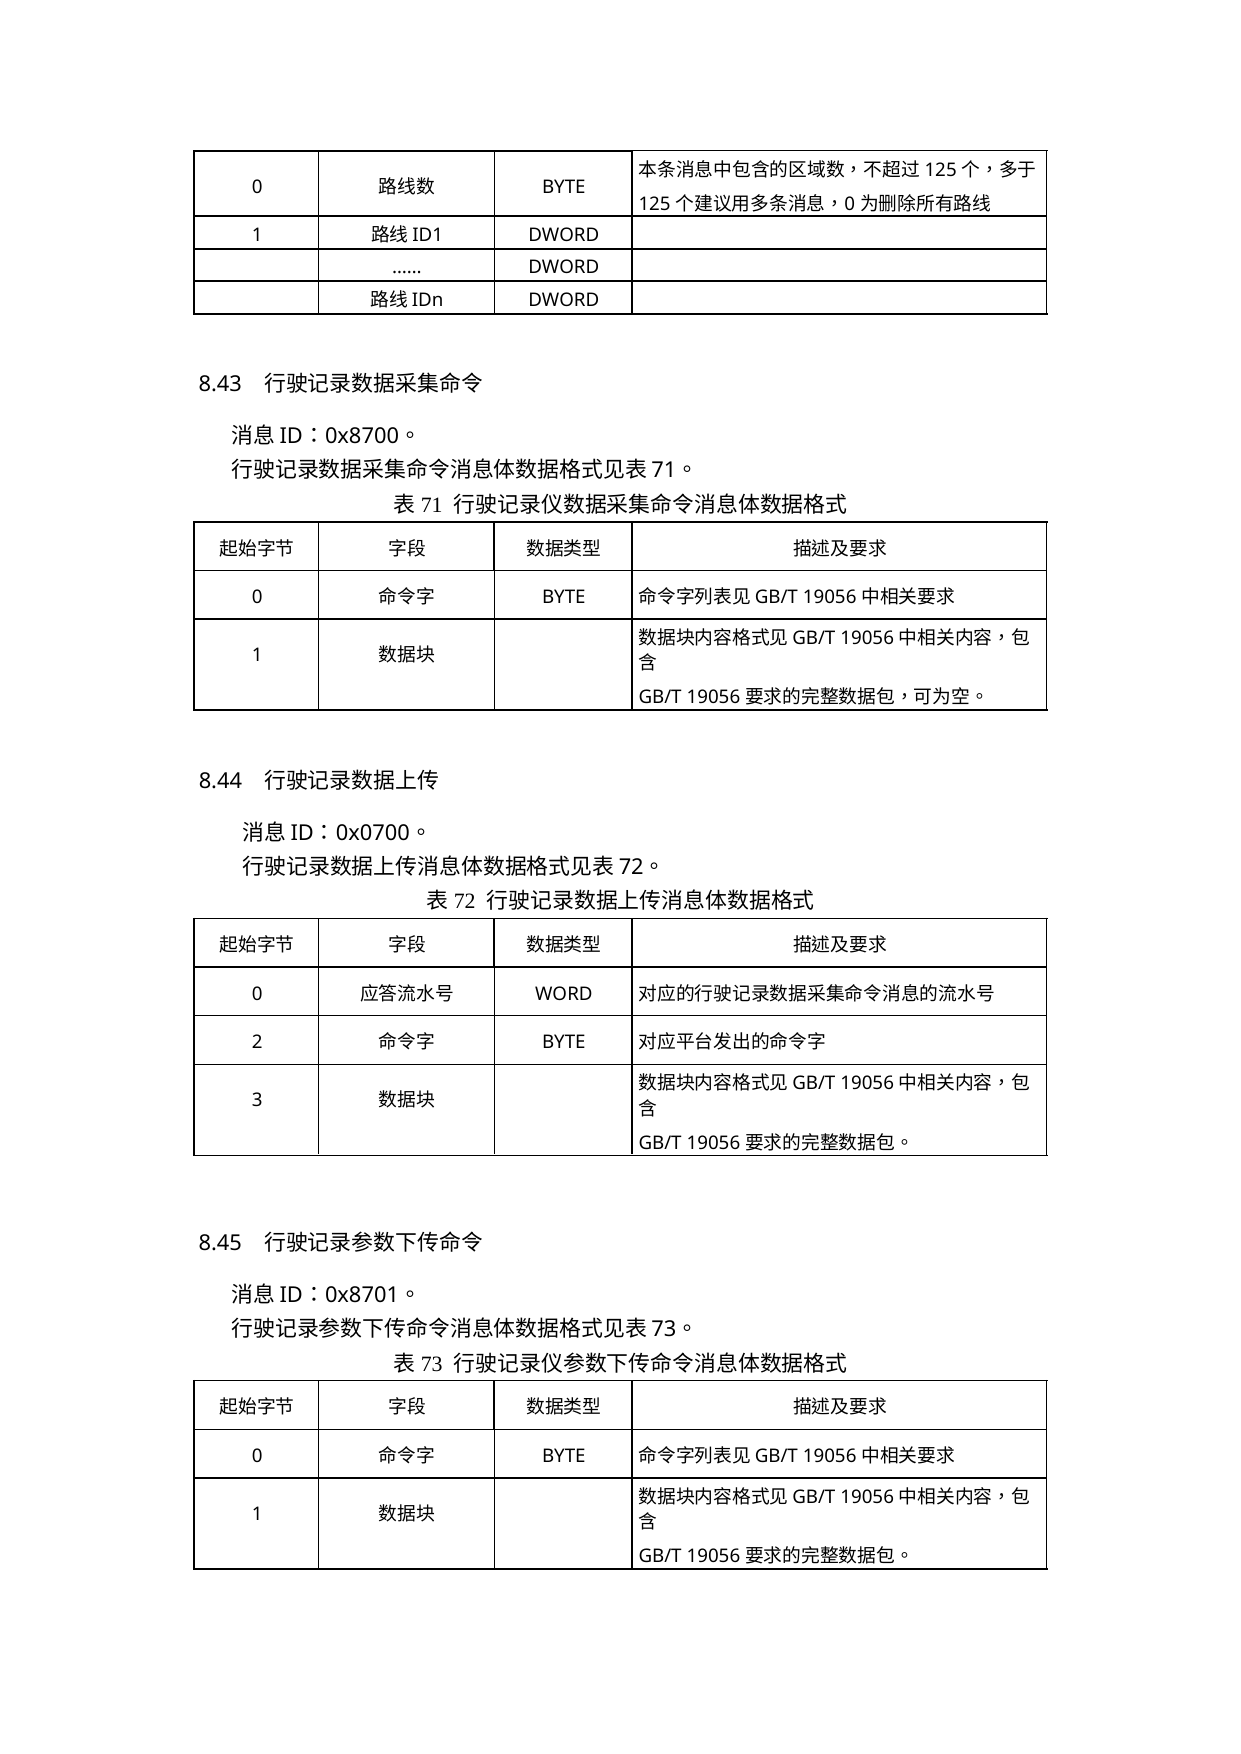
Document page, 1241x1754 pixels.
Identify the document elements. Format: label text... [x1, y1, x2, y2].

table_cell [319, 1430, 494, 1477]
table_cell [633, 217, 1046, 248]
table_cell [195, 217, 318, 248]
text 行驶记录参数下传命令消息体数据格式见表73。 [231, 1313, 1144, 1343]
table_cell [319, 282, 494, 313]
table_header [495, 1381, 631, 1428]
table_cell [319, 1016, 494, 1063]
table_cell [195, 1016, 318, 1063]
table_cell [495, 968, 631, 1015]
text 消息ID：0x0700。 [242, 817, 1144, 846]
text 行驶记录数据上传消息体数据格式见表72。 [242, 851, 1144, 881]
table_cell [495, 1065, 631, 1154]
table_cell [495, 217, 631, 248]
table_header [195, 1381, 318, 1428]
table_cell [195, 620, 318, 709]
text 表 72 行驶记录数据上传消息体数据格式 [426, 885, 1144, 915]
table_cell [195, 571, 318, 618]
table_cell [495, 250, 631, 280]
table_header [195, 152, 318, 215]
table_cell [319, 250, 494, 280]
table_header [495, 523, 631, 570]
list 行驶记录数据采集命令 [198, 368, 1144, 398]
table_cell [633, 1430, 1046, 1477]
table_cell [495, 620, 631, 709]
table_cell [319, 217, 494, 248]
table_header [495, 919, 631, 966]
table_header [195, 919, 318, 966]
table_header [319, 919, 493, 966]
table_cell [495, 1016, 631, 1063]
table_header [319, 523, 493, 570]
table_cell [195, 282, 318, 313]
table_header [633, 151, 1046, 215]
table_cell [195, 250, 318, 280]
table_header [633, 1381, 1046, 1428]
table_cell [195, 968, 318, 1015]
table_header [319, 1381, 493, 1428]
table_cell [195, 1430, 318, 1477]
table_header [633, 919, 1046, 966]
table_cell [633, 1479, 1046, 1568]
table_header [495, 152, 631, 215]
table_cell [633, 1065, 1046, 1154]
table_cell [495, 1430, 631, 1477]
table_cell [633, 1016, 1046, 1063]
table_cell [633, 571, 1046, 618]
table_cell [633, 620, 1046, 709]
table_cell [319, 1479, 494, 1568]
text 行驶记录数据采集命令消息体数据格式见表71。 [231, 454, 1144, 484]
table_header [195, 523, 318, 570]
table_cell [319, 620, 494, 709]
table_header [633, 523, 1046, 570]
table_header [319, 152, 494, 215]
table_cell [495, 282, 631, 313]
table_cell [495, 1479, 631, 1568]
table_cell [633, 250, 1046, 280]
list 行驶记录参数下传命令 [198, 1227, 1144, 1257]
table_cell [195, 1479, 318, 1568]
list 行驶记录数据上传 [198, 765, 1144, 795]
text 表 73 行驶记录仪参数下传命令消息体数据格式 [393, 1348, 1144, 1377]
text 消息ID：0x8700。 [231, 420, 1144, 450]
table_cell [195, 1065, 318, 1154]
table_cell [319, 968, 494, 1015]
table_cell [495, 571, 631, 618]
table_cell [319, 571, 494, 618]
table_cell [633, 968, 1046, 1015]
text 表 71 行驶记录仪数据采集命令消息体数据格式 [393, 489, 1144, 518]
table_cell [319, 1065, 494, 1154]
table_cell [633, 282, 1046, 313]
text 消息ID：0x8701。 [231, 1279, 1144, 1309]
